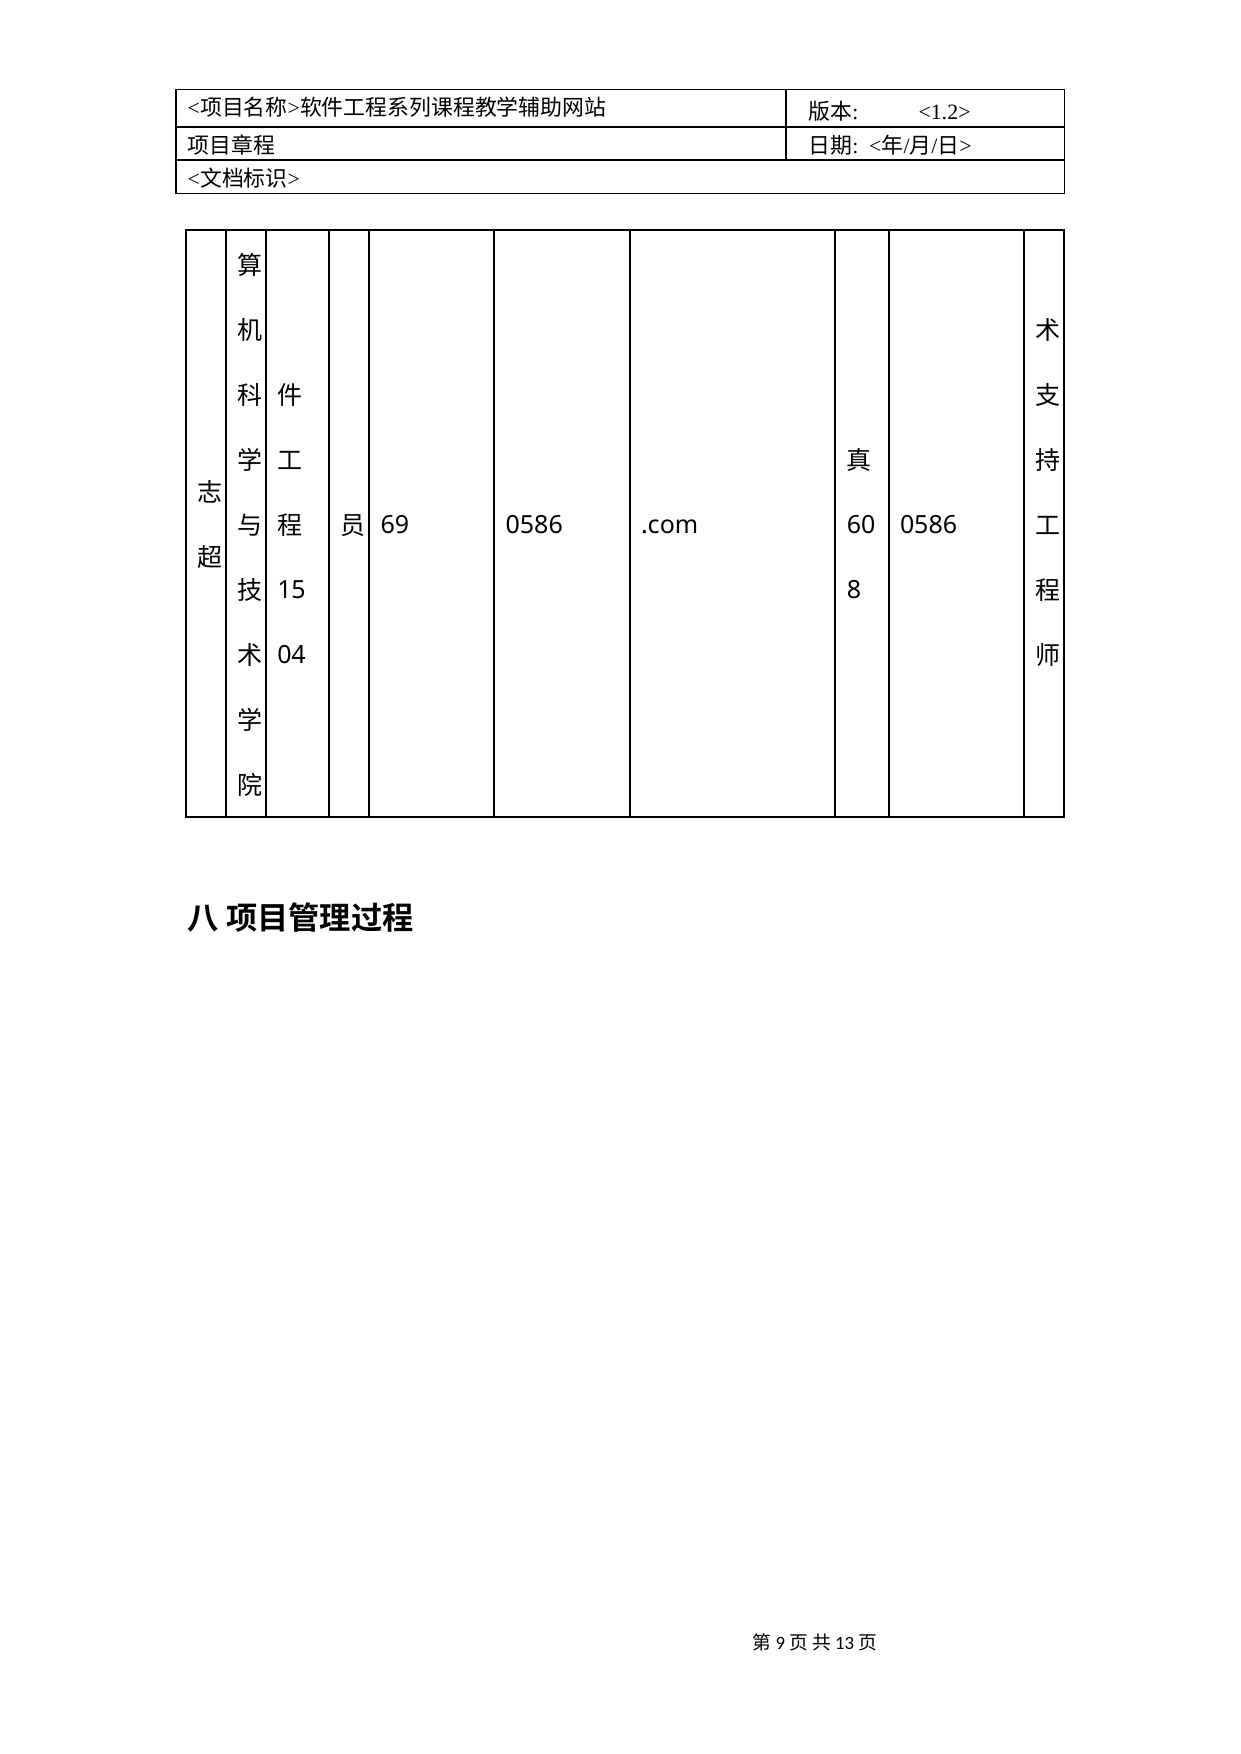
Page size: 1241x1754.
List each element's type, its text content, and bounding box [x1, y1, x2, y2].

table_cell 295326869@qq.com [631, 231, 834, 816]
table_cell 13355810586 [495, 231, 629, 816]
table_cell 295326869 [370, 231, 493, 816]
table_cell 求真608 [836, 231, 888, 816]
subtitle 八 项目管理过程 [187, 883, 1053, 948]
table_cell 金志超 [187, 231, 225, 816]
table_cell 技术支持工程师 [1025, 231, 1063, 816]
table_cell 软件工程1504 [267, 231, 328, 816]
table_cell 组员 [330, 231, 368, 816]
table_cell 13355810586 [890, 231, 1023, 816]
table_cell 计算机科学与技术学院 [227, 231, 265, 816]
